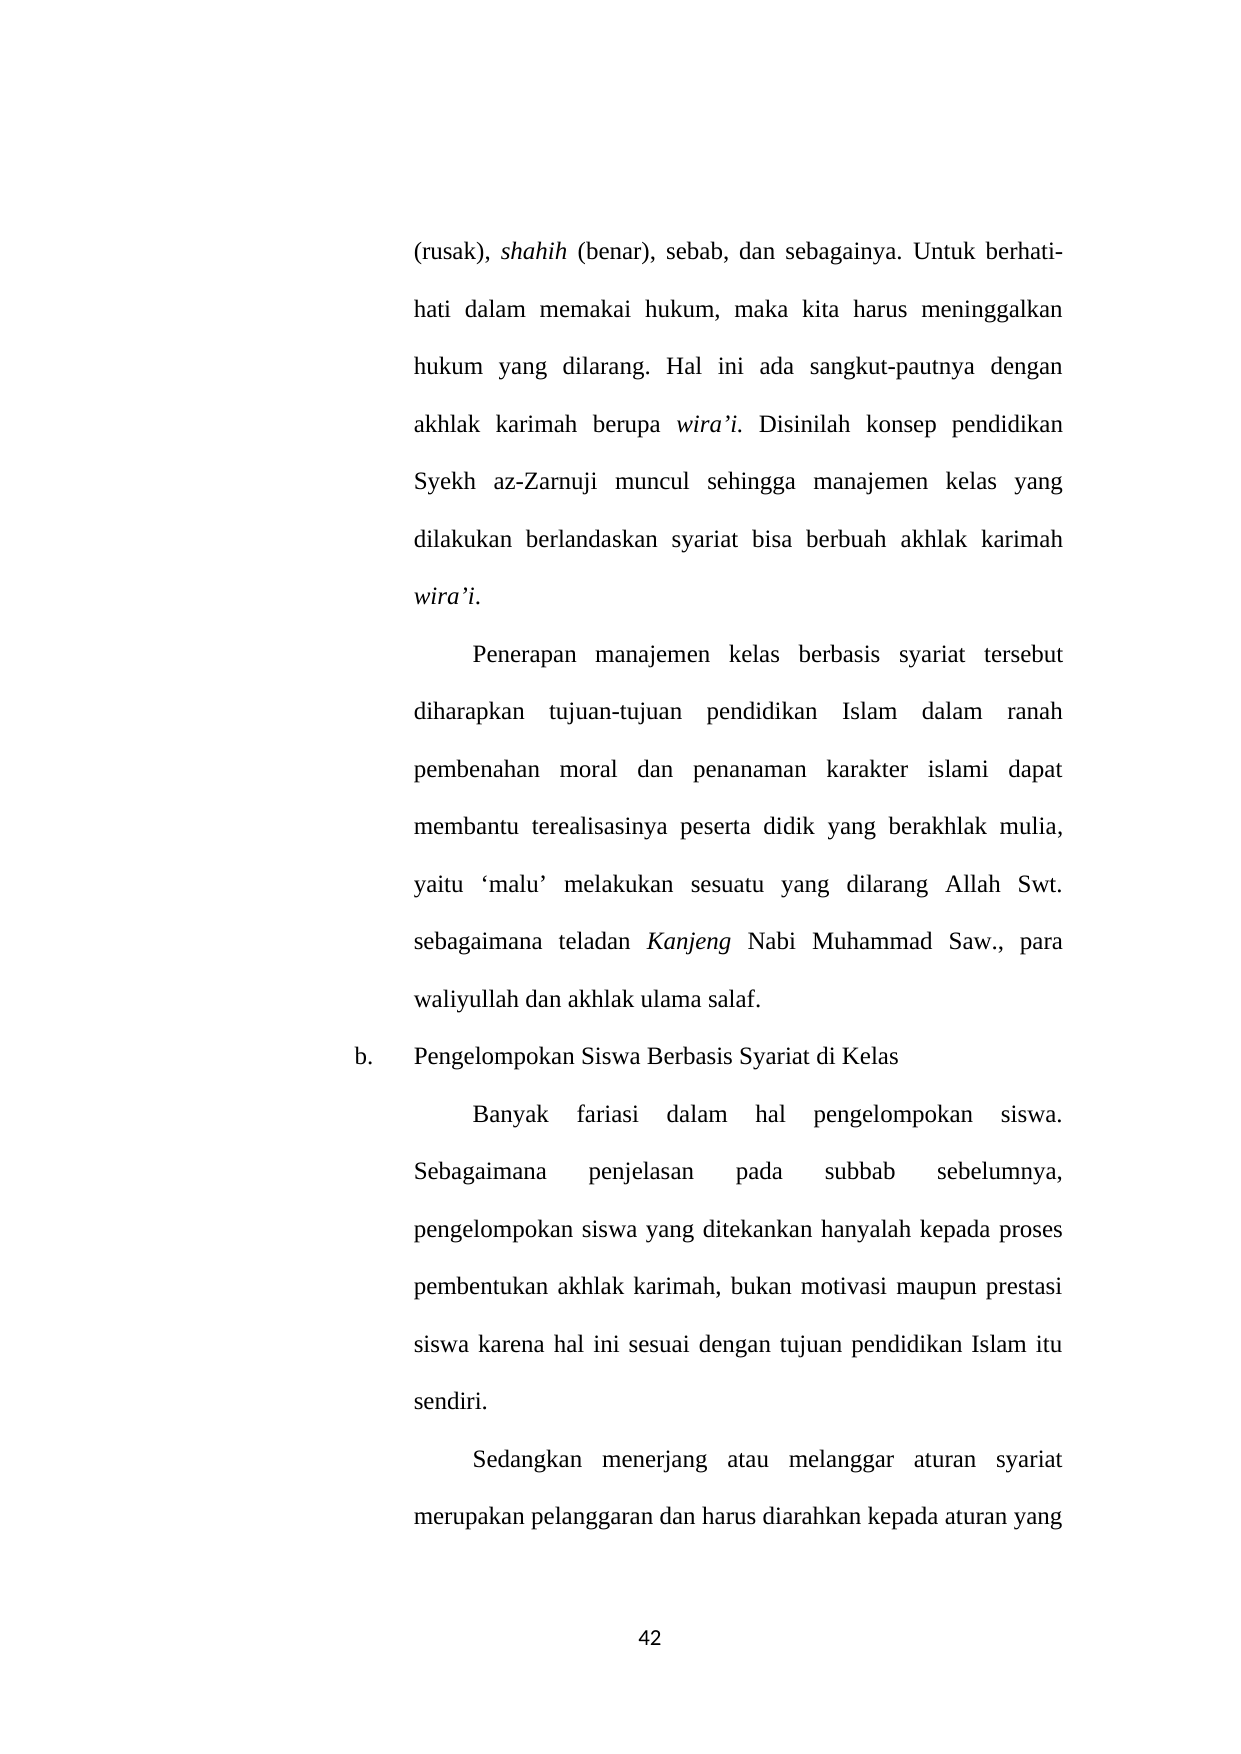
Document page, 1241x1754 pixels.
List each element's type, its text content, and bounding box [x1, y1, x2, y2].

list Banyak fariasi dalam hal pengelompokan siswa. Sebagaimana penjelasan pada subbab sebelumnya, pengelompokan siswa yang ditekankan hanyalah kepada proses pembentukan akhlak karimah, bukan motivasi maupun prestasi siswa karena hal ini sesuai dengan tujuan pendidikan Islam itu sendiri. [413, 1099, 1063, 1415]
list Penerapan manajemen kelas berbasis syariat tersebut diharapkan tujuan-tujuan pendidikan Islam dalam ranah pembenahan moral dan penanaman karakter islami dapat membantu terealisasinya peserta didik yang berakhlak mulia, yaitu ‘malu’ melakukan sesuatu yang dilarang Allah Swt. sebagaimana teladan Kanjeng Nabi Muhammad Saw., para waliyullah dan akhlak ulama salaf. [413, 639, 1063, 1012]
list Pengelompokan Siswa Berbasis Syariat di Kelas [354, 1041, 1063, 1070]
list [413, 1444, 1063, 1530]
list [413, 236, 1063, 610]
